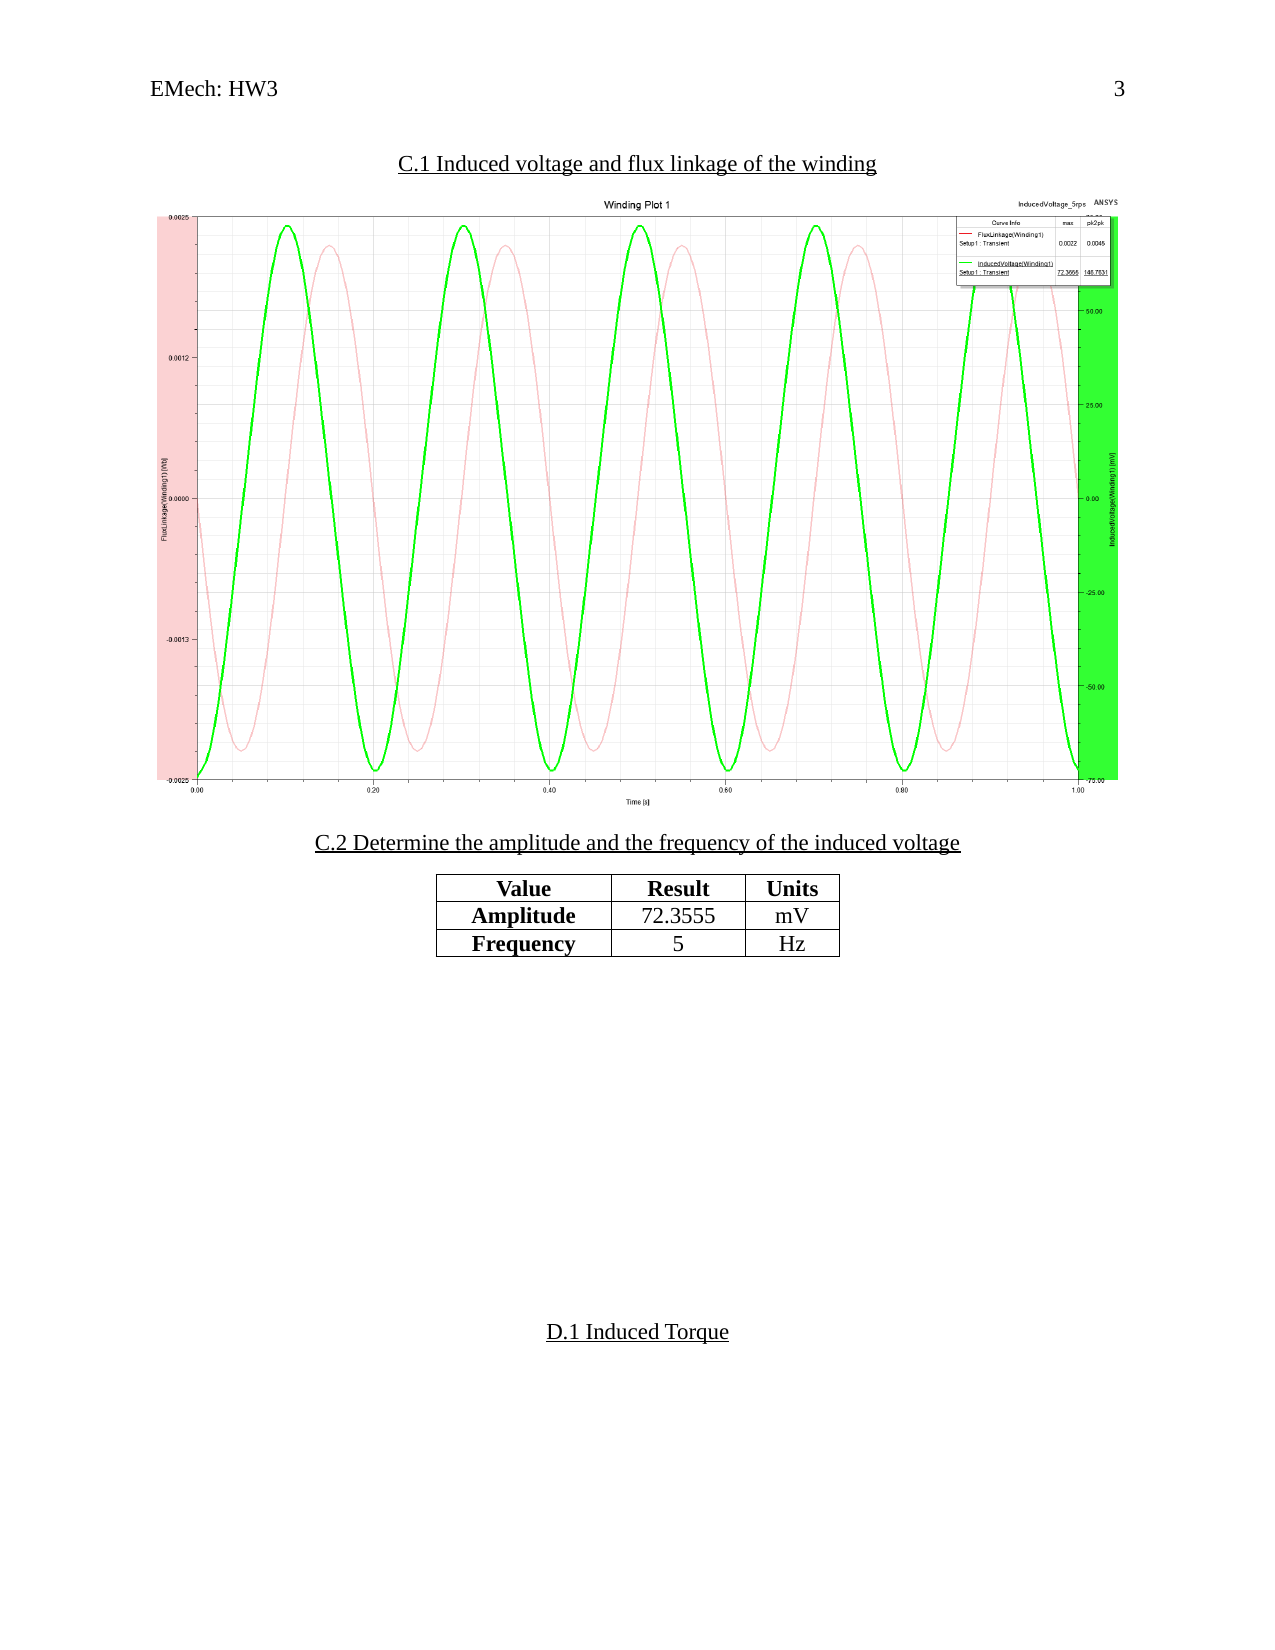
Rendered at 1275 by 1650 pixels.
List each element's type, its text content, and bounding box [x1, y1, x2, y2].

text C.1 Induced voltage and flux linkage of the winding [150, 150, 1125, 176]
table_cell 72.3555 [612, 902, 745, 928]
table_header Value [437, 875, 611, 901]
table_cell 5 [612, 930, 745, 956]
table_header Result [612, 875, 745, 901]
table_cell Hz [746, 930, 839, 956]
table_cell mV [746, 902, 839, 928]
table_header Units [746, 875, 839, 901]
text C.2 Determine the amplitude and the frequency of the induced voltage [150, 376, 1125, 855]
table_cell Amplitude [437, 902, 611, 928]
table_cell Frequency [437, 930, 611, 956]
text D.1 Induced Torque [150, 1318, 1125, 1344]
picture [150, 193, 1122, 807]
